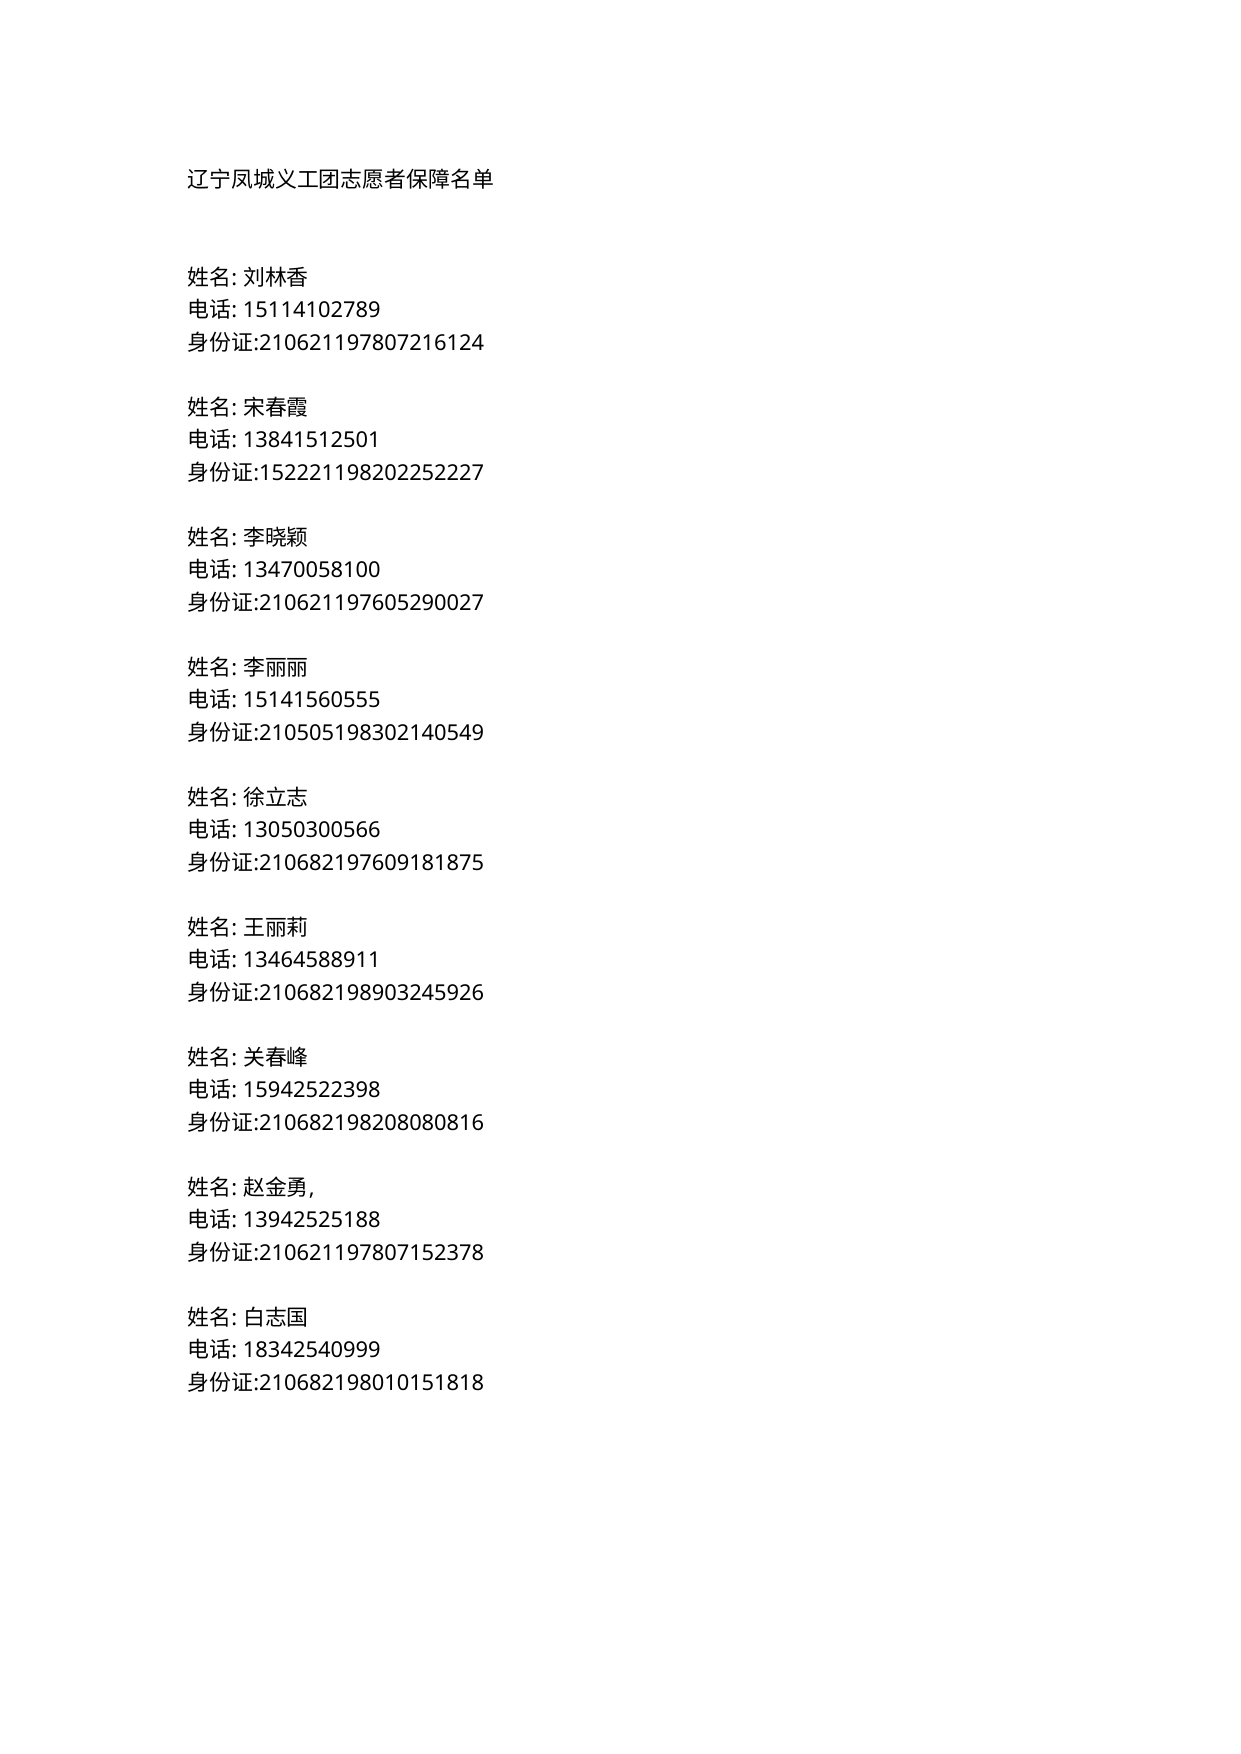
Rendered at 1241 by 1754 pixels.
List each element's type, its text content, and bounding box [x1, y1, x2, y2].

text 电话: 15114102789 [187, 292, 1053, 324]
text 姓名: 徐立志 [187, 779, 1053, 812]
text 电话: 13470058100 [187, 552, 1053, 584]
text 姓名: 关春峰 [187, 1039, 1053, 1072]
text 姓名: 刘林香 [187, 259, 1053, 292]
text 电话: 13841512501 [187, 422, 1053, 454]
text 姓名: 赵金勇, [187, 1169, 1053, 1202]
text 身份证:210621197807216124 [187, 324, 1053, 357]
text 电话: 13942525188 [187, 1202, 1053, 1234]
text 姓名: 白志国 [187, 1299, 1053, 1332]
text 姓名: 李晓颖 [187, 519, 1053, 552]
text 身份证:210621197605290027 [187, 584, 1053, 617]
text 身份证:210682198208080816 [187, 1104, 1053, 1137]
text 辽宁凤城义工团志愿者保障名单 [187, 162, 1053, 194]
text 身份证:210621197807152378 [187, 1234, 1053, 1267]
text 身份证:210505198302140549 [187, 714, 1053, 747]
text 身份证:210682198010151818 [187, 1364, 1053, 1397]
text 电话: 13464588911 [187, 942, 1053, 974]
text 姓名: 王丽莉 [187, 909, 1053, 942]
text 身份证:210682198903245926 [187, 974, 1053, 1007]
text 姓名: 宋春霞 [187, 389, 1053, 422]
text 电话: 15141560555 [187, 682, 1053, 714]
text 身份证:152221198202252227 [187, 454, 1053, 487]
text 电话: 13050300566 [187, 812, 1053, 844]
text 身份证:210682197609181875 [187, 844, 1053, 877]
text 电话: 15942522398 [187, 1072, 1053, 1104]
text 电话: 18342540999 [187, 1332, 1053, 1364]
text 姓名: 李丽丽 [187, 649, 1053, 682]
